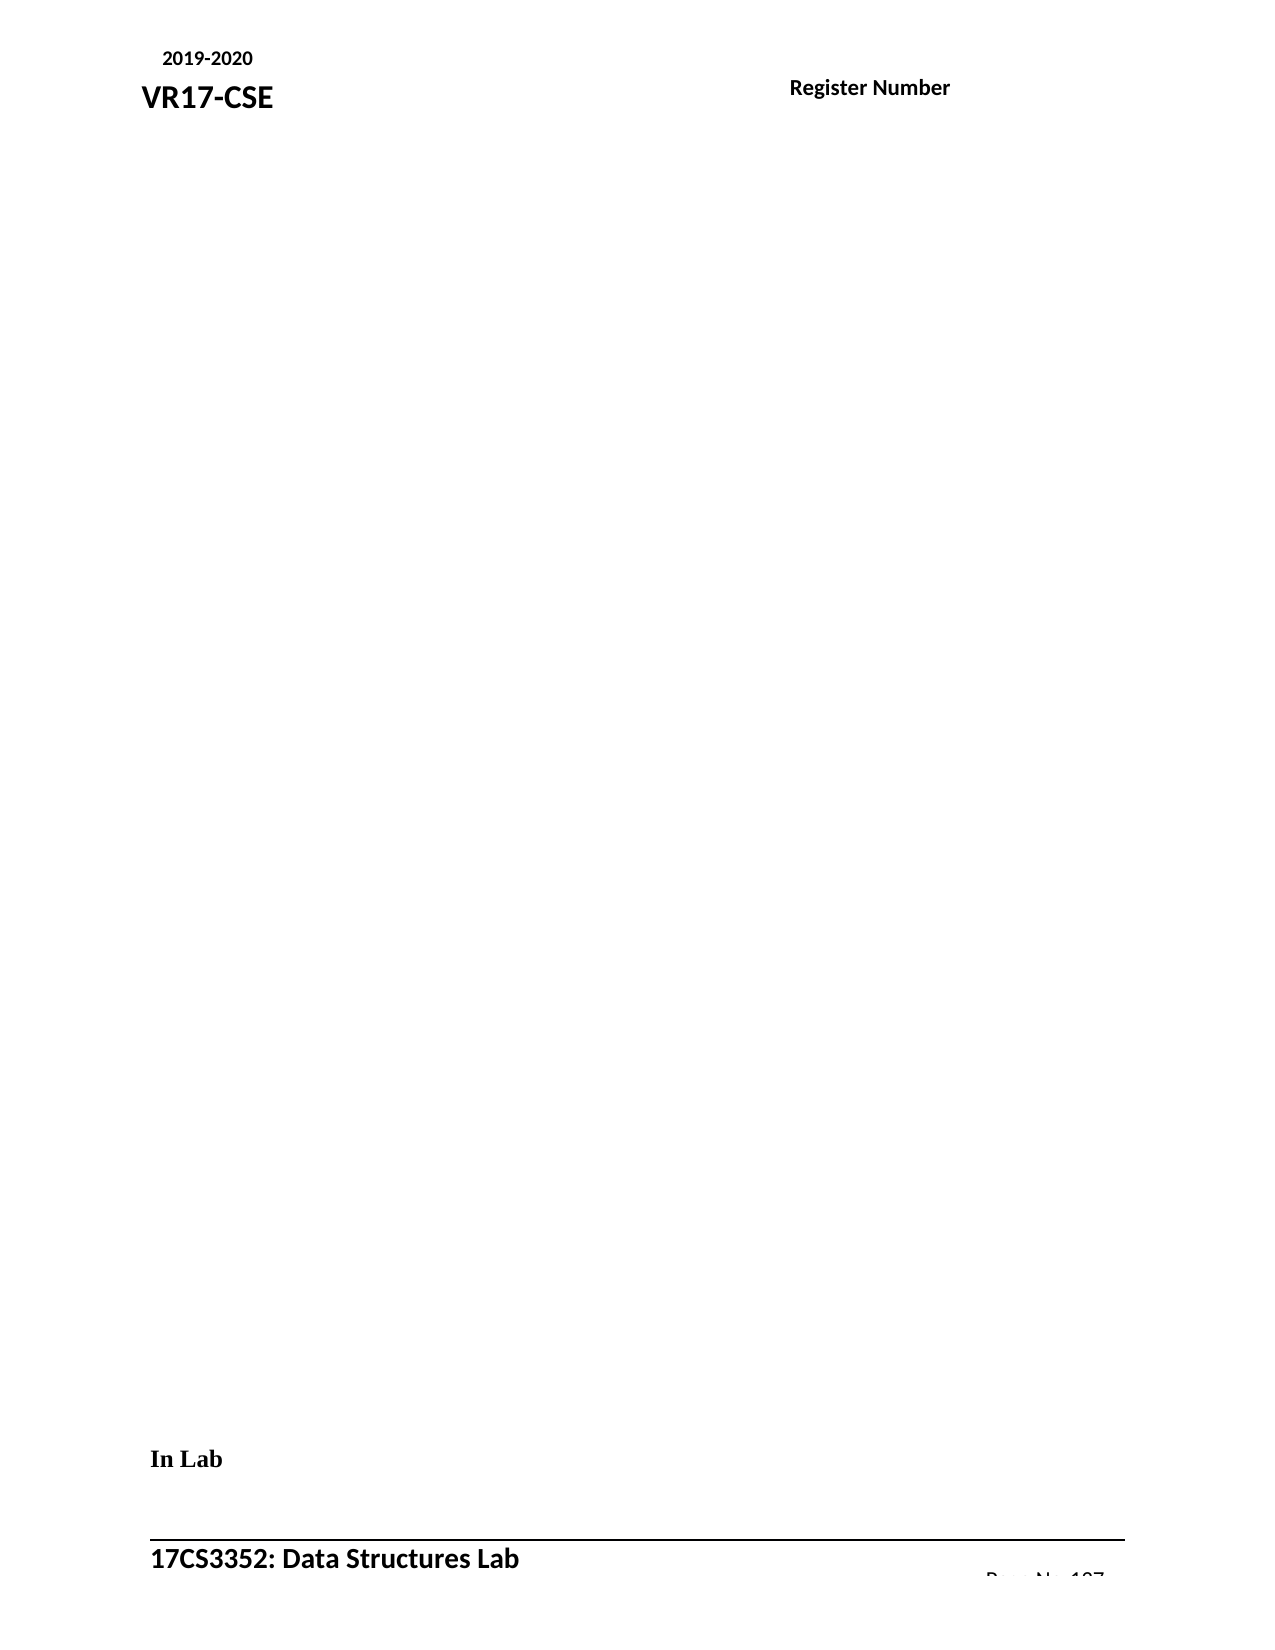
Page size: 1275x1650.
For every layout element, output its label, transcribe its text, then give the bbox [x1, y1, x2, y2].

text In Lab [150, 1444, 1125, 1472]
